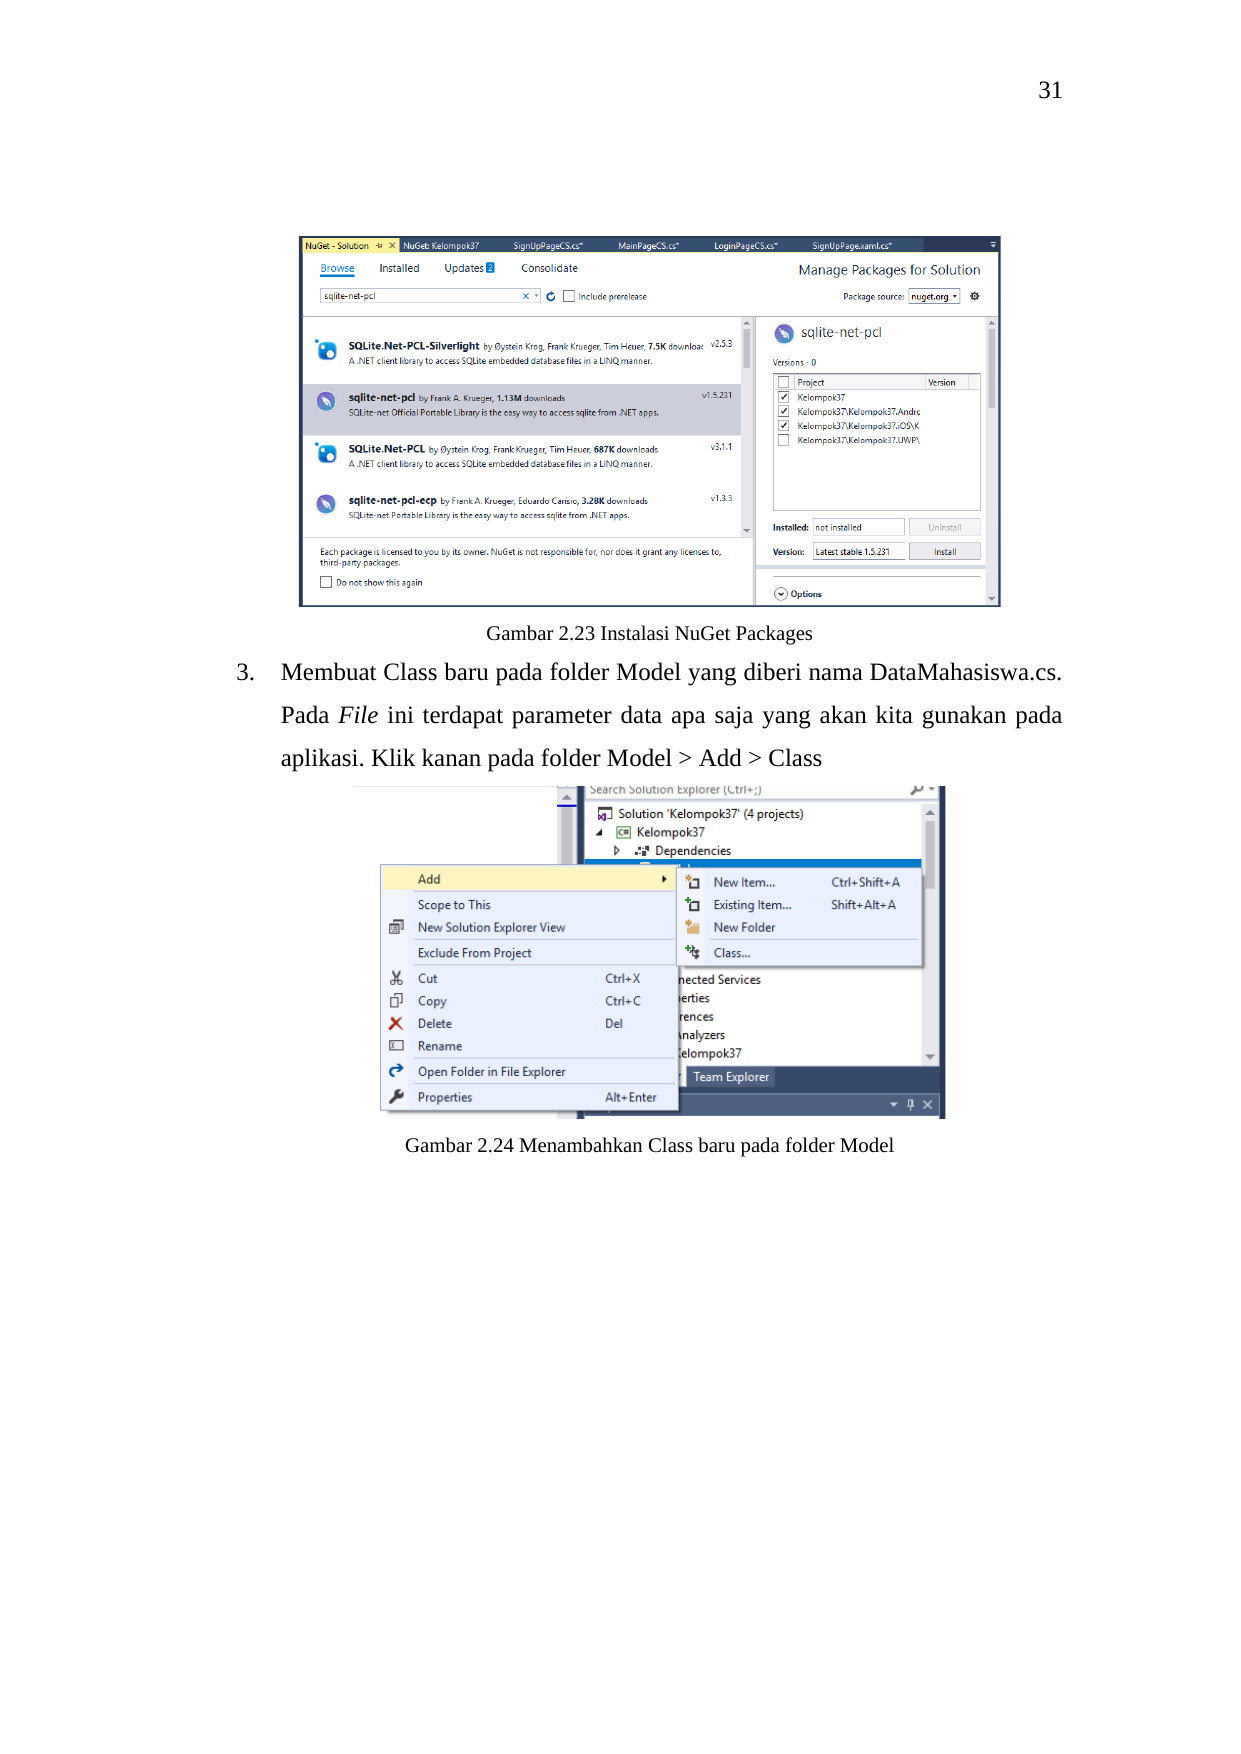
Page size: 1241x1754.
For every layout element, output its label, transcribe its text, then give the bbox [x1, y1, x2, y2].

picture [353, 786, 946, 1119]
list Membuat Class baru pada folder Model yang diberi nama DataMahasiswa.cs. Pada File ini terdapat parameter data apa saja yang akan kita gunakan pada aplikasi. Klik kanan pada folder Model > Add > Class [236, 657, 1063, 772]
list Gambar 2.23 Instalasi NuGet Packages [236, 621, 1063, 644]
list Gambar 2.24 Menambahkan Class baru pada folder Model [236, 1133, 1063, 1157]
picture [298, 236, 1001, 607]
